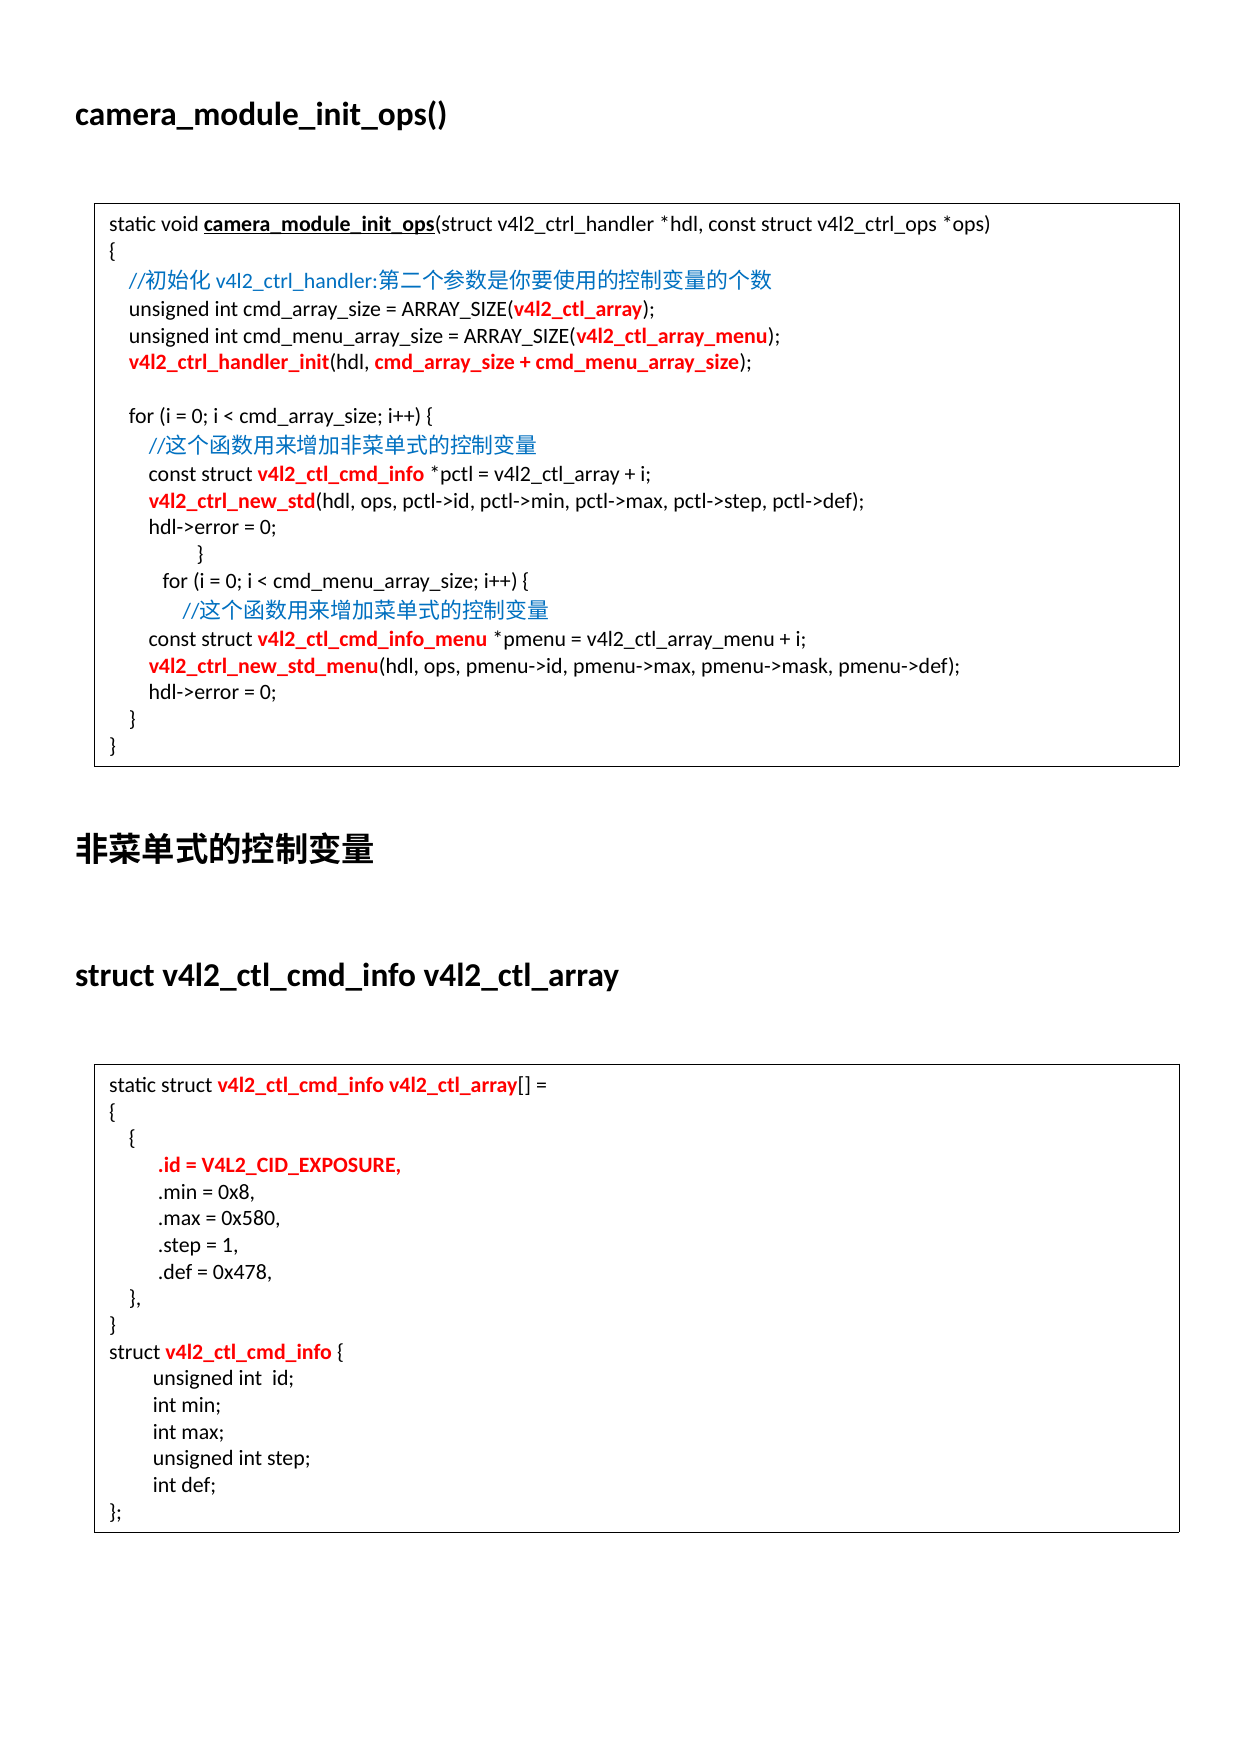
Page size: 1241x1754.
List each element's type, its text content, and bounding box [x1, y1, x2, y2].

subtitle 非菜单式的控制变量 [75, 814, 1165, 879]
subtitle camera_module_init_ops() [75, 81, 1165, 146]
subtitle struct v4l2_ctl_cmd_info v4l2_ctl_array [75, 942, 1165, 1007]
